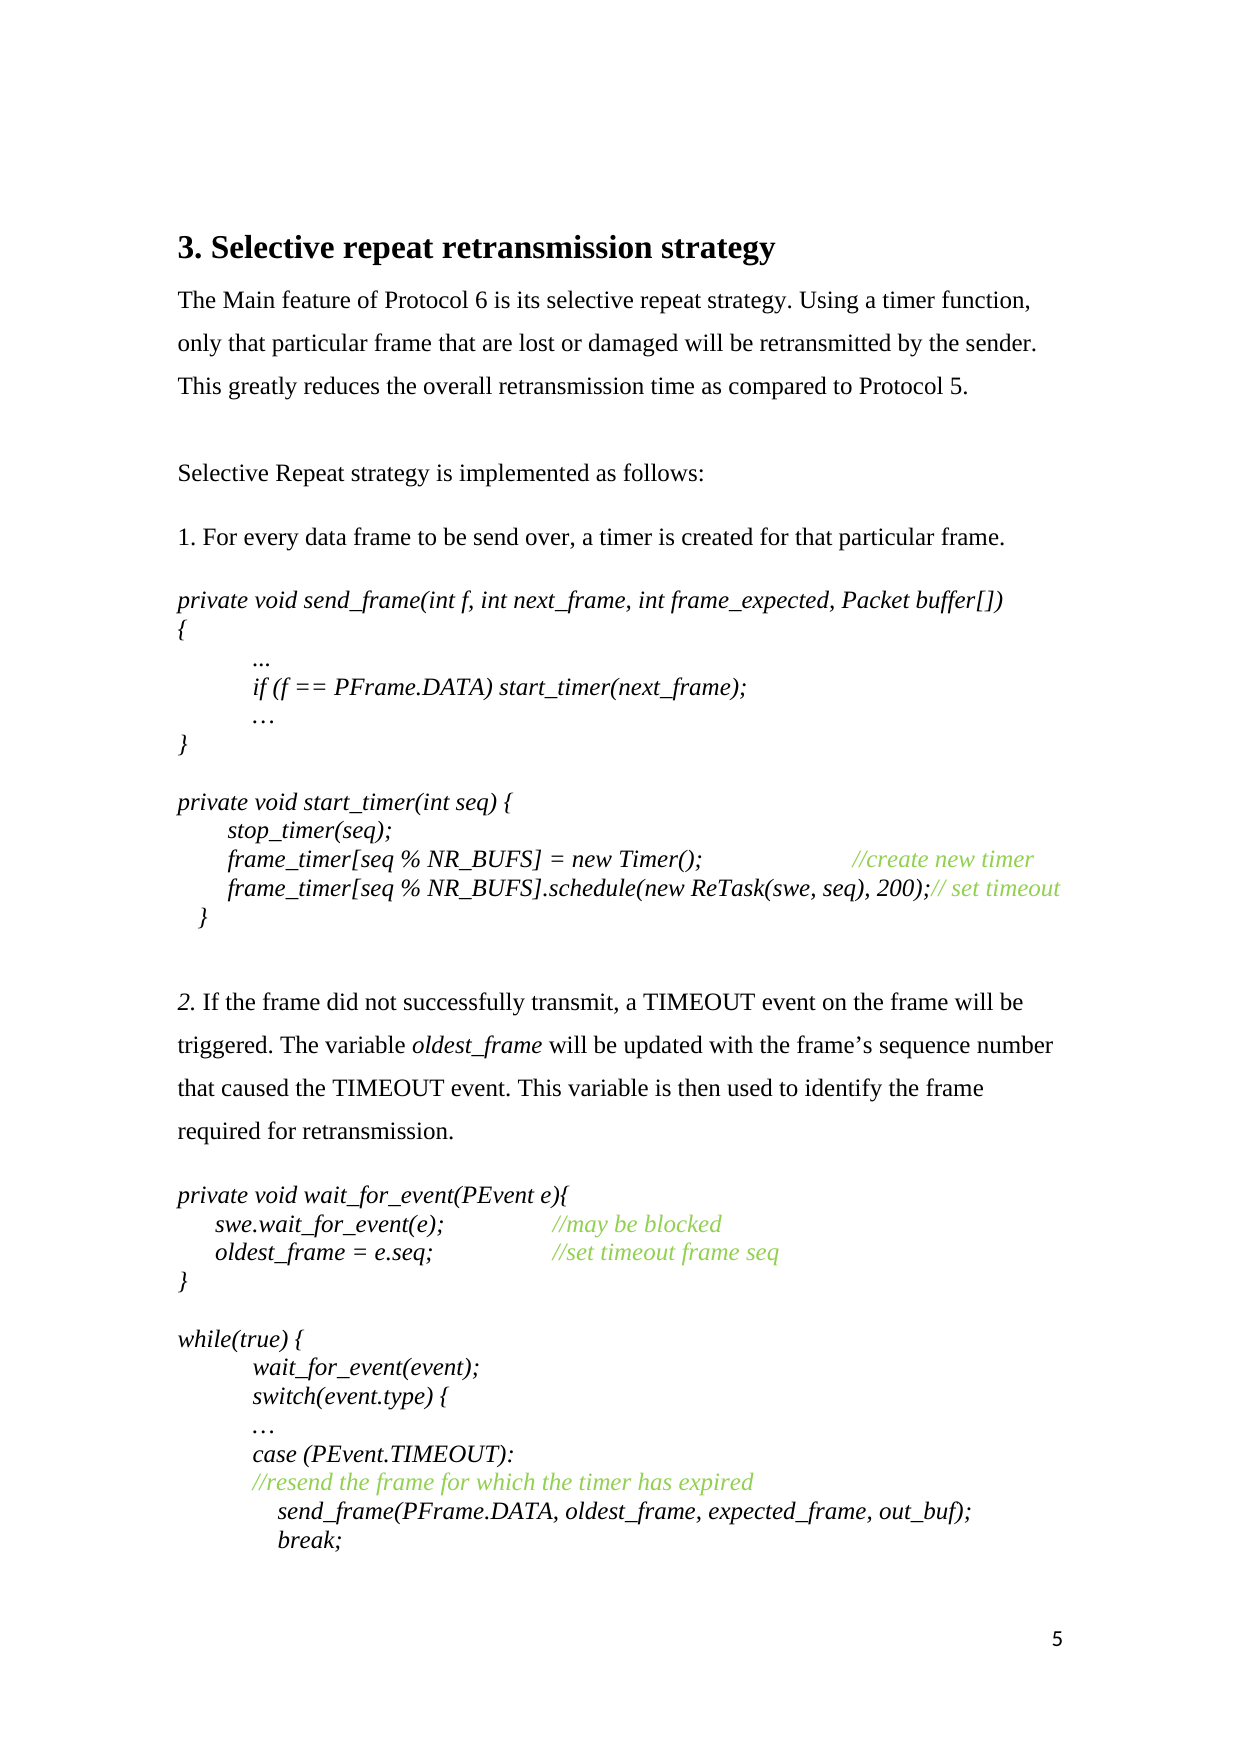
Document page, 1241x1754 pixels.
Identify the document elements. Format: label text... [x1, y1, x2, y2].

text frame_timer[seq % NR_BUFS] = new Timer(); //create new timer [177, 844, 1063, 873]
text stop_timer(seq); [177, 816, 1063, 844]
text private void start_timer(int seq) { [177, 787, 1063, 816]
text if (f == PFrame.DATA) start_timer(next_frame); [177, 672, 1063, 701]
text private void wait_for_event(PEvent e){ [177, 1180, 1063, 1209]
text The Main feature of Protocol 6 is its selective repeat strategy. Using a timer function, only that particular frame that are lost or damaged will be retransmitted by the sender. This greatly reduces the overall retransmission time as compared to Protocol 5. Selective Repeat strategy is implemented as follows: [177, 285, 1063, 486]
text send_frame(PFrame.DATA, oldest_frame, expected_frame, out_buf); [177, 1496, 1063, 1525]
text 1. For every data frame to be send over, a timer is created for that particular frame. [177, 522, 1063, 550]
text oldest_frame = e.seq; //set timeout frame seq [177, 1237, 1063, 1266]
text 2. If the frame did not successfully transmit, a TIMEOUT event on the frame will be triggered. The variable oldest_frame will be updated with the frame’s sequence number that caused the TIMEOUT event. This variable is then used to identify the frame required for retransmission. [177, 987, 1063, 1145]
text … [177, 701, 1063, 729]
text while(true) { [177, 1324, 1063, 1352]
text wait_for_event(event); [177, 1352, 1063, 1381]
text } [177, 1266, 1063, 1295]
text { [177, 614, 1063, 643]
text frame_timer[seq % NR_BUFS].schedule(new ReTask(swe, seq), 200);// set timeout [177, 873, 1063, 902]
text //resend the frame for which the timer has expired [177, 1467, 1063, 1496]
text ... [177, 643, 1063, 672]
text … [252, 1410, 1063, 1439]
text swe.wait_for_event(e); //may be blocked [177, 1209, 1063, 1237]
text case (PEvent.TIMEOUT): [177, 1439, 1063, 1467]
text break; [177, 1525, 1063, 1554]
text } [177, 729, 1063, 758]
text private void send_frame(int f, int next_frame, int frame_expected, Packet buffer[]) [177, 586, 1063, 614]
text switch(event.type) { [177, 1381, 1063, 1410]
text } [177, 902, 1063, 931]
subtitle 3. Selective repeat retransmission strategy [177, 228, 1063, 266]
